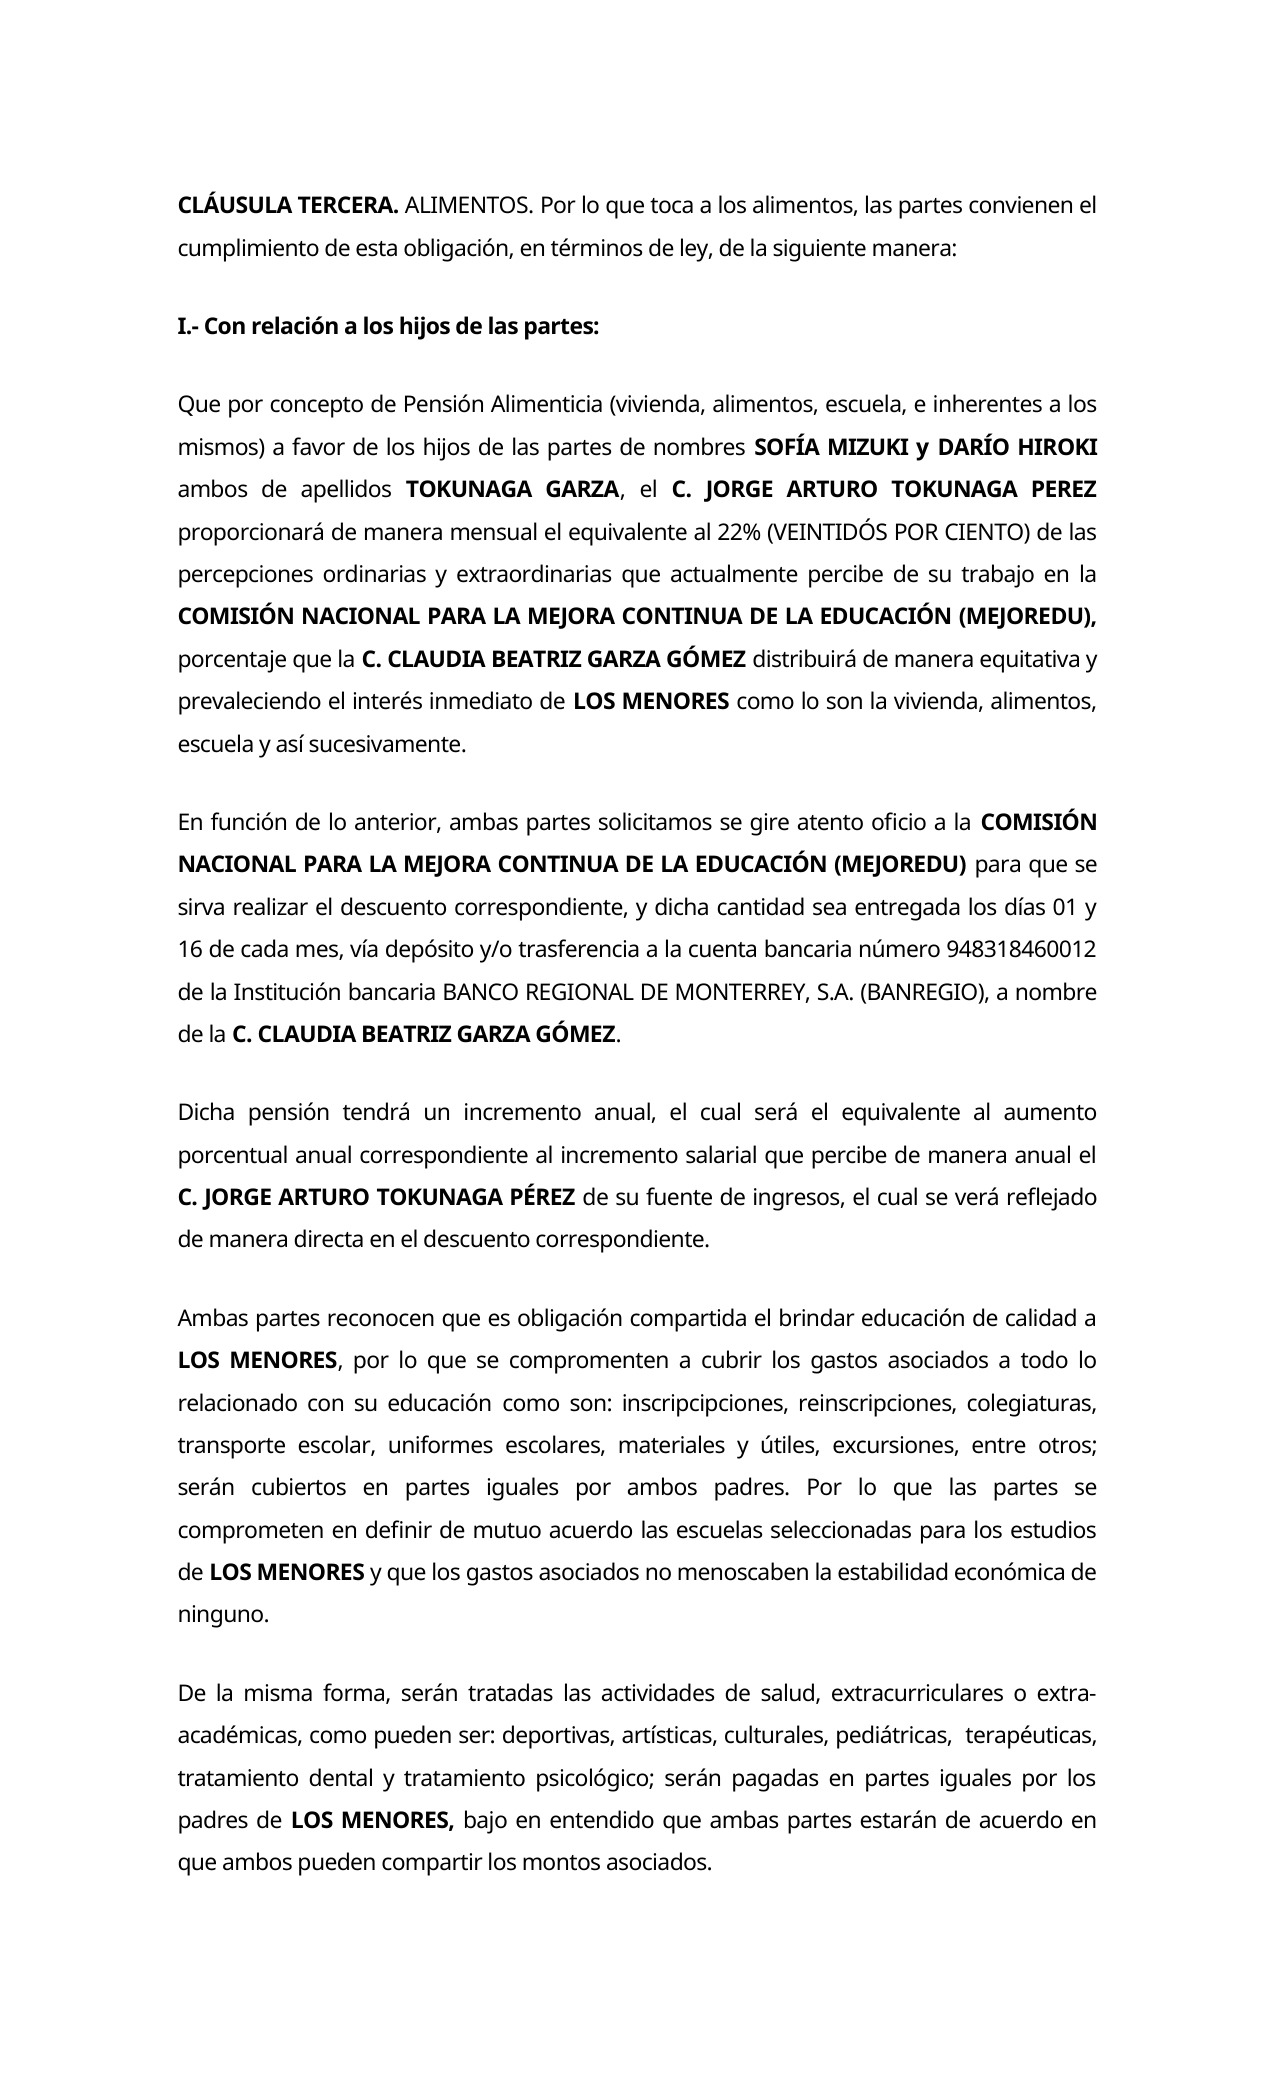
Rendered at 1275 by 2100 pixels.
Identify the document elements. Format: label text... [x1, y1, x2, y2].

text Que por concepto de Pensión Alimenticia (vivienda, alimentos, escuela, e inherentes a los mismos) a favor de los hijos de las partes de nombres SOFÍA MIZUKI y DARÍO HIROKI ambos de apellidos TOKUNAGA GARZA, el C. JORGE ARTURO TOKUNAGA PEREZ proporcionará de manera mensual el equivalente al 22% (VEINTIDÓS POR CIENTO) de las percepciones ordinarias y extraordinarias que actualmente percibe de su trabajo en la COMISIÓN NACIONAL PARA LA MEJORA CONTINUA DE LA EDUCACIÓN (MEJOREDU), porcentaje que la C. CLAUDIA BEATRIZ GARZA GÓMEZ distribuirá de manera equitativa y prevaleciendo el interés inmediato de LOS MENORES como lo son la vivienda, alimentos, escuela y así sucesivamente. [177, 383, 1098, 759]
text De la misma forma, serán tratadas las actividades de salud, extracurriculares o extra-académicas, como pueden ser: deportivas, artísticas, culturales, pediátricas, terapéuticas, tratamiento dental y tratamiento psicológico; serán pagadas en partes iguales por los padres de LOS MENORES, bajo en entendido que ambas partes estarán de acuerdo en que ambos pueden compartir los montos asociados. [177, 1671, 1098, 1878]
text I.- Con relación a los hijos de las partes: [177, 304, 1098, 341]
text Dicha pensión tendrá un incremento anual, el cual será el equivalente al aumento porcentual anual correspondiente al incremento salarial que percibe de manera anual el C. JORGE ARTURO TOKUNAGA PÉREZ de su fuente de ingresos, el cual se verá reflejado de manera directa en el descuento correspondiente. [177, 1091, 1098, 1254]
text En función de lo anterior, ambas partes solicitamos se gire atento oficio a la COMISIÓN NACIONAL PARA LA MEJORA CONTINUA DE LA EDUCACIÓN (MEJOREDU) para que se sirva realizar el descuento correspondiente, y dicha cantidad sea entregada los días 01 y 16 de cada mes, vía depósito y/o trasferencia a la cuenta bancaria número 948318460012 de la Institución bancaria BANCO REGIONAL DE MONTERREY, S.A. (BANREGIO), a nombre de la C. CLAUDIA BEATRIZ GARZA GÓMEZ. [177, 800, 1098, 1049]
text Ambas partes reconocen que es obligación compartida el brindar educación de calidad a LOS MENORES, por lo que se compromenten a cubrir los gastos asociados a todo lo relacionado con su educación como son: inscripcipciones, reinscripciones, colegiaturas, transporte escolar, uniformes escolares, materiales y útiles, excursiones, entre otros; serán cubiertos en partes iguales por ambos padres. Por lo que las partes se comprometen en definir de mutuo acuerdo las escuelas seleccionadas para los estudios de LOS MENORES y que los gastos asociados no menoscaben la estabilidad económica de ninguno. [177, 1296, 1098, 1630]
text CLÁUSULA TERCERA. ALIMENTOS. Por lo que toca a los alimentos, las partes convienen el cumplimiento de esta obligación, en términos de ley, de la siguiente manera: [177, 184, 1098, 263]
